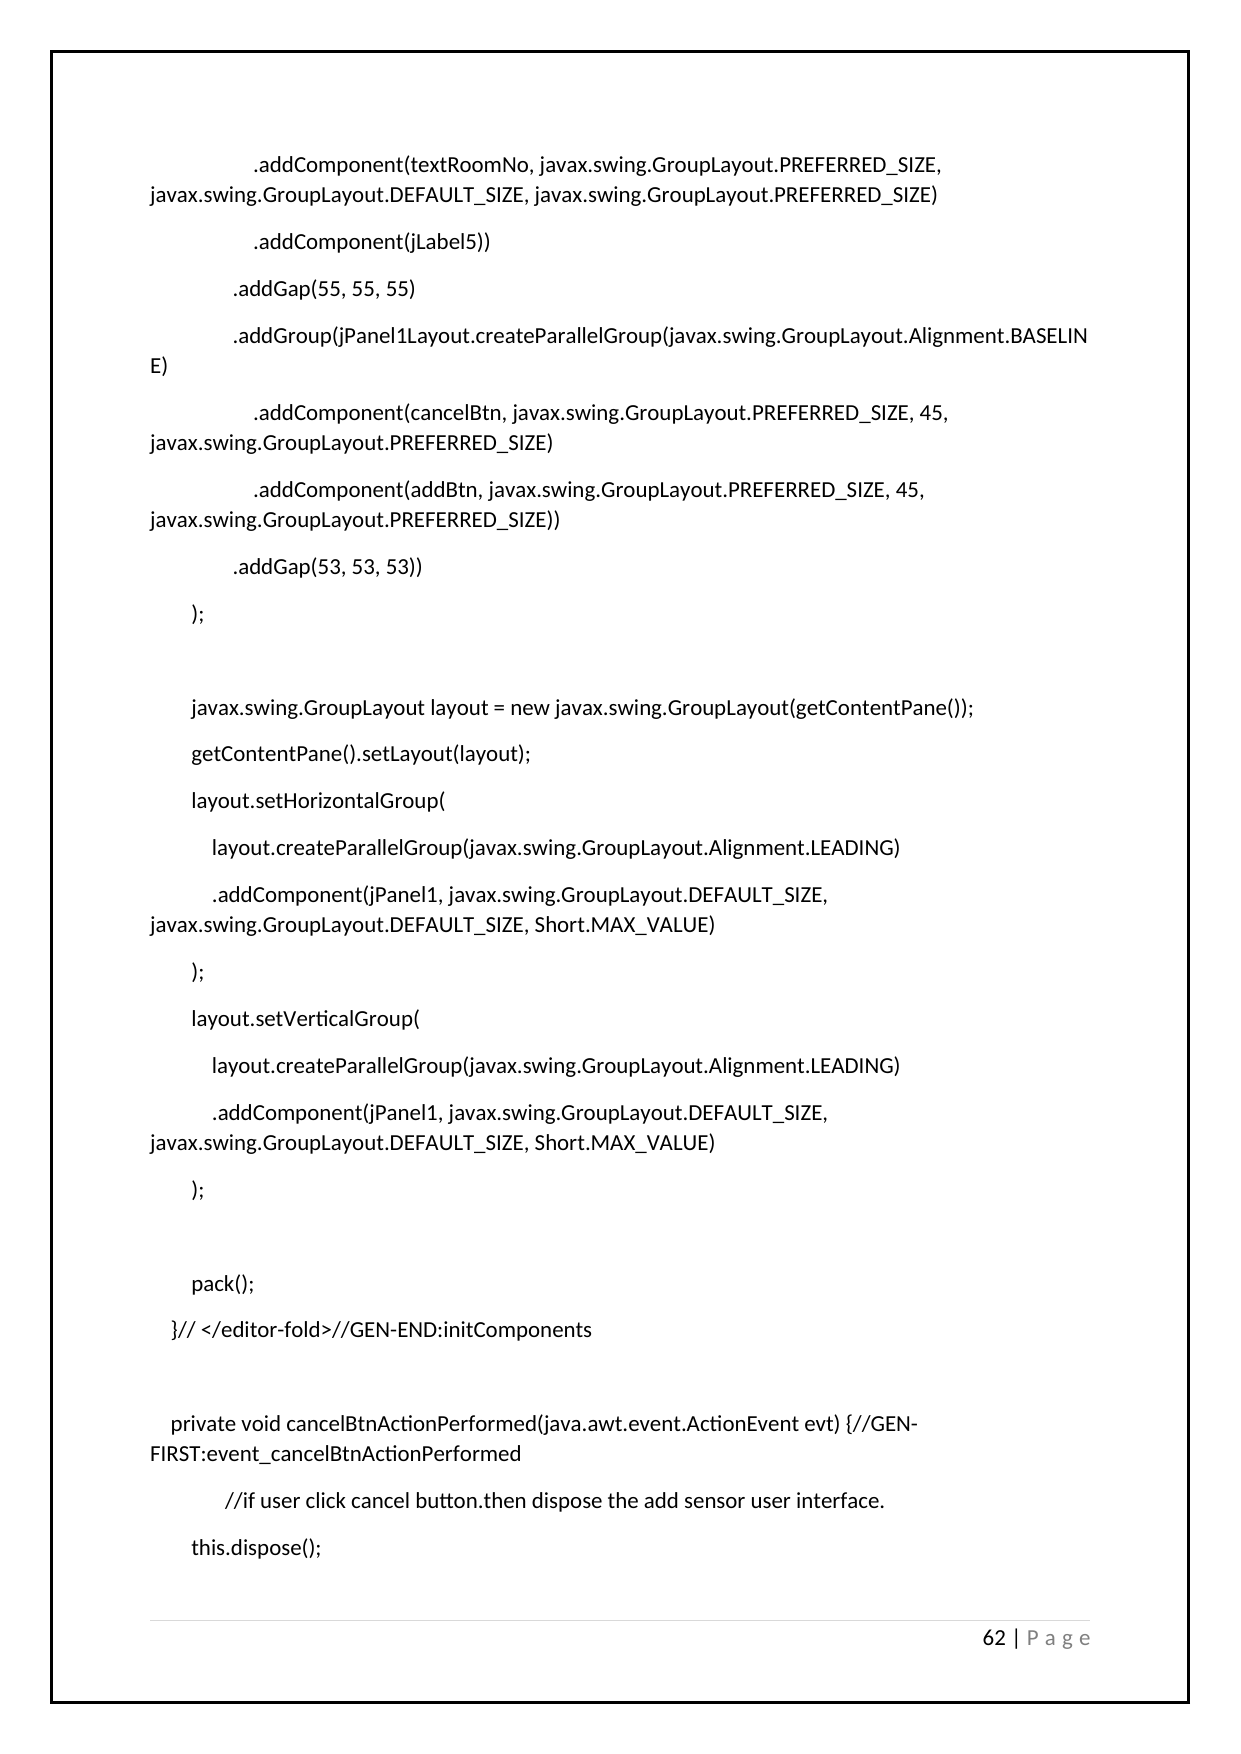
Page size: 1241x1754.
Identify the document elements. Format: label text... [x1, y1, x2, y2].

text javax.swing.GroupLayout layout = new javax.swing.GroupLayout(getContentPane()); [150, 693, 1090, 721]
text //if user click cancel button.then dispose the add sensor user interface. [150, 1486, 1090, 1514]
text pack(); [150, 1269, 1090, 1297]
text private void cancelBtnActionPerformed(java.awt.event.ActionEvent evt) {//GEN-FIRST:event_cancelBtnActionPerformed [150, 1409, 1090, 1468]
text .addGap(53, 53, 53)) [150, 552, 1090, 580]
text layout.createParallelGroup(javax.swing.GroupLayout.Alignment.LEADING) [150, 833, 1090, 861]
text ); [150, 599, 1090, 627]
text layout.setVerticalGroup( [150, 1004, 1090, 1032]
text layout.setHorizontalGroup( [150, 786, 1090, 814]
text .addGap(55, 55, 55) [150, 274, 1090, 302]
text ); [150, 1175, 1090, 1203]
text .addComponent(addBtn, javax.swing.GroupLayout.PREFERRED_SIZE, 45, javax.swing.GroupLayout.PREFERRED_SIZE)) [150, 475, 1090, 533]
text .addComponent(cancelBtn, javax.swing.GroupLayout.PREFERRED_SIZE, 45, javax.swing.GroupLayout.PREFERRED_SIZE) [150, 398, 1090, 456]
text .addGroup(jPanel1Layout.createParallelGroup(javax.swing.GroupLayout.Alignment.BASELINE) [150, 321, 1090, 379]
text .addComponent(jPanel1, javax.swing.GroupLayout.DEFAULT_SIZE, javax.swing.GroupLayout.DEFAULT_SIZE, Short.MAX_VALUE) [150, 1098, 1090, 1156]
text layout.createParallelGroup(javax.swing.GroupLayout.Alignment.LEADING) [150, 1051, 1090, 1079]
text .addComponent(jPanel1, javax.swing.GroupLayout.DEFAULT_SIZE, javax.swing.GroupLayout.DEFAULT_SIZE, Short.MAX_VALUE) [150, 880, 1090, 938]
text .addComponent(textRoomNo, javax.swing.GroupLayout.PREFERRED_SIZE, javax.swing.GroupLayout.DEFAULT_SIZE, javax.swing.GroupLayout.PREFERRED_SIZE) [150, 150, 1090, 208]
text .addComponent(jLabel5)) [150, 227, 1090, 255]
text getContentPane().setLayout(layout); [150, 739, 1090, 768]
text this.dispose(); [150, 1533, 1090, 1561]
text }// </editor-fold>//GEN-END:initComponents [150, 1316, 1090, 1344]
text ); [150, 957, 1090, 985]
